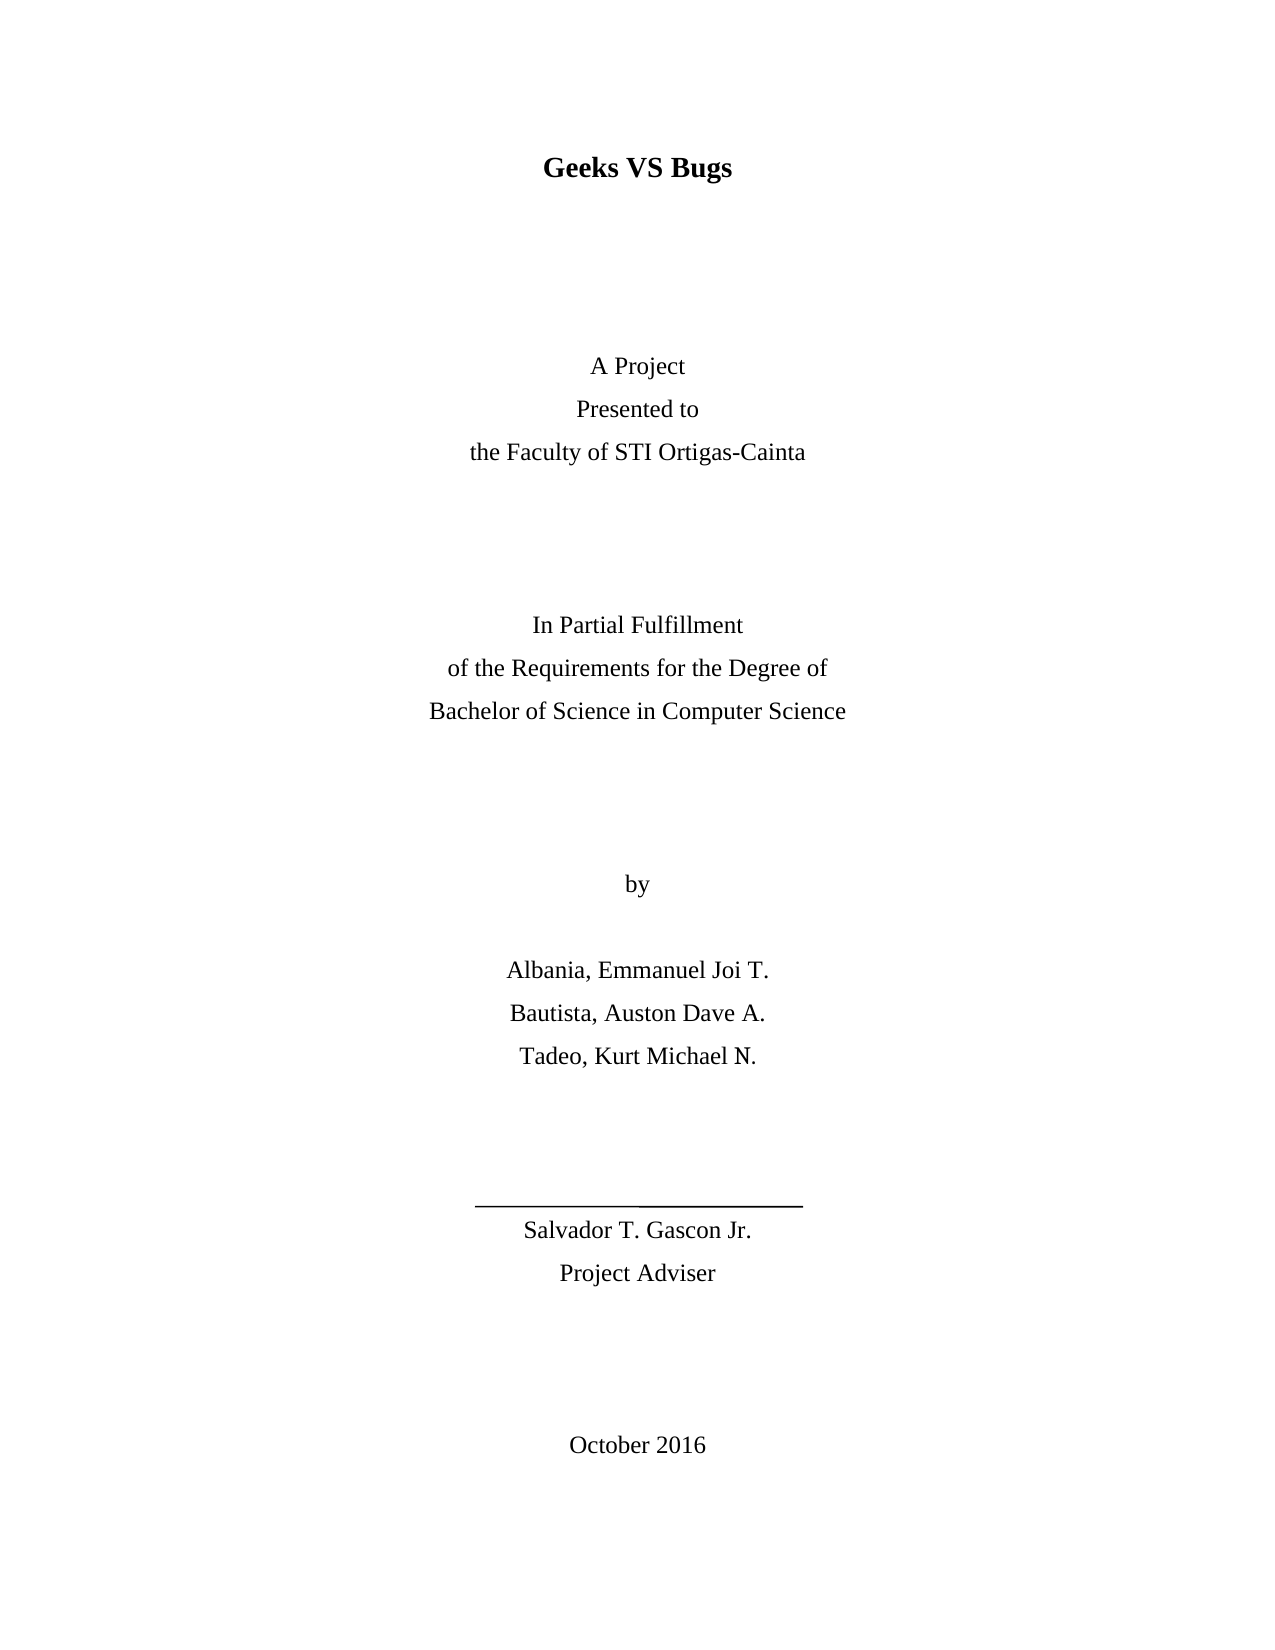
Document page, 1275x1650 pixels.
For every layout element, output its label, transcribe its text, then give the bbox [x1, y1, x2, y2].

text Geeks VS Bugs [150, 150, 1125, 183]
text of the Requirements for the Degree of [150, 653, 1125, 682]
text Bachelor of Science in Computer Science [150, 696, 1125, 725]
text by [150, 869, 1125, 897]
text Project Adviser [150, 1258, 1125, 1287]
text Bautista, Auston Dave A. [150, 998, 1125, 1027]
text Tadeo, Kurt Michael N. [150, 1041, 1125, 1071]
text In Partial Fulfillment [150, 610, 1125, 639]
text A Project [150, 351, 1125, 380]
text the Faculty of STI Ortigas-Cainta [150, 437, 1125, 466]
text Albania, Emmanuel Joi T. [150, 955, 1125, 984]
text Salvador T. Gascon Jr. [150, 1215, 1125, 1244]
text October 2016 [150, 1431, 1125, 1459]
text Presented to [150, 394, 1125, 423]
